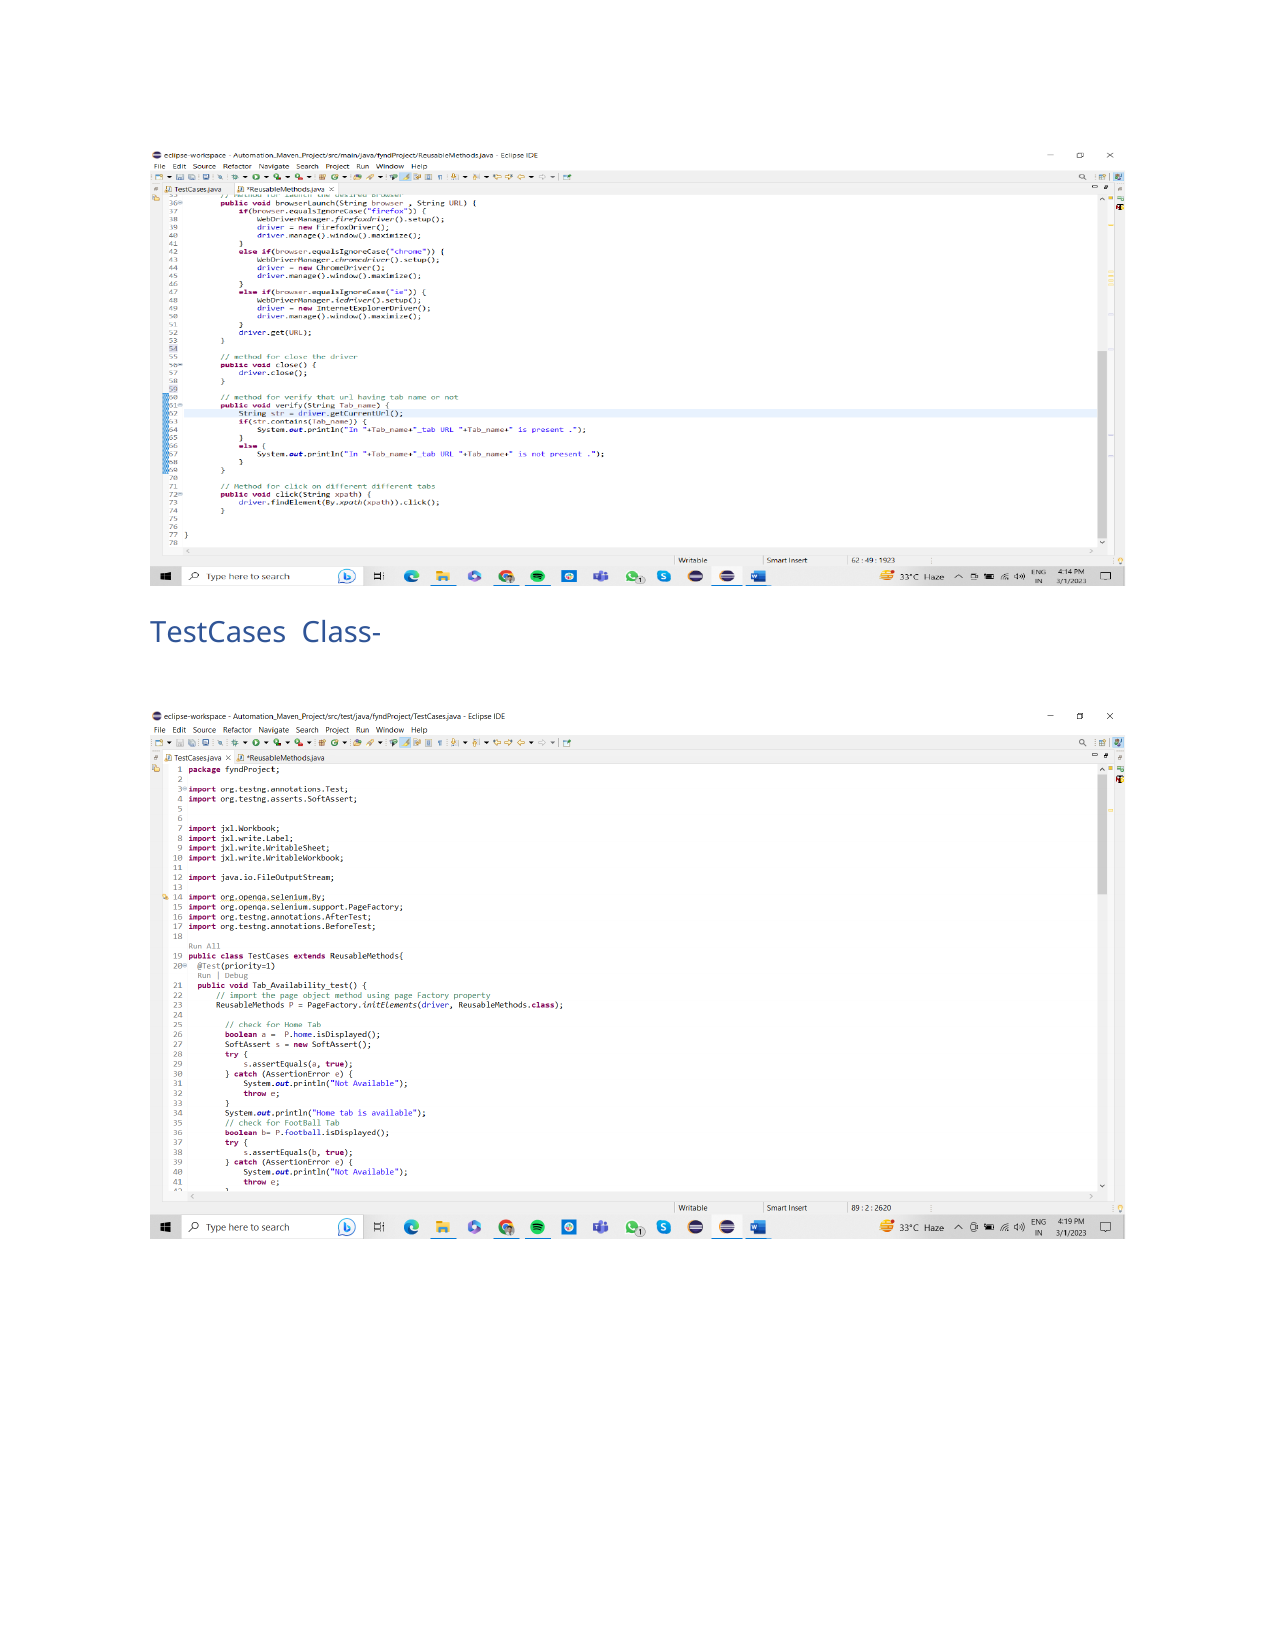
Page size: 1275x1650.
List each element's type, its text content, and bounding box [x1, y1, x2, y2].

picture [150, 709, 1125, 1239]
subtitle TestCases Class- [150, 611, 1125, 651]
picture [150, 150, 1125, 586]
